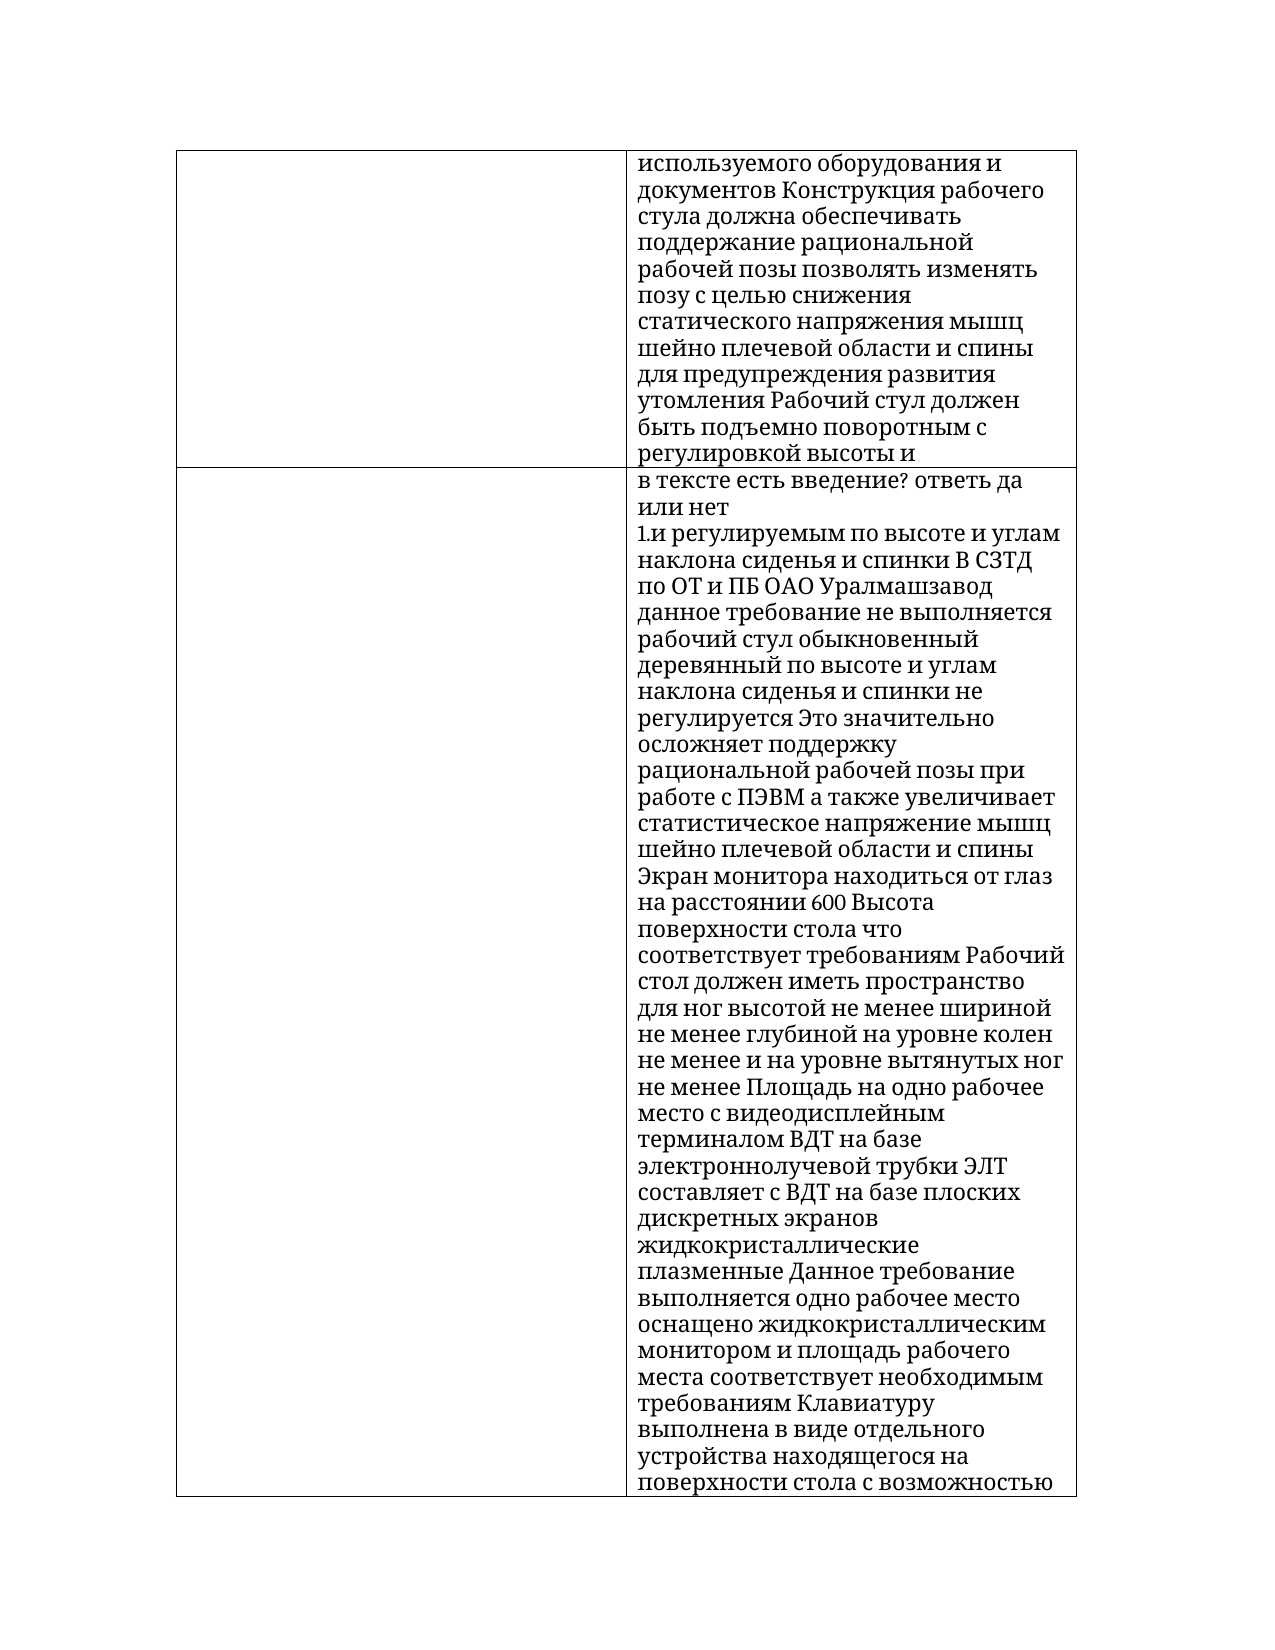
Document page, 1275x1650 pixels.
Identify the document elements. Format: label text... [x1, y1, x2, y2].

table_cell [627, 151, 1076, 467]
table_cell [177, 468, 626, 1496]
table_cell [177, 151, 626, 467]
